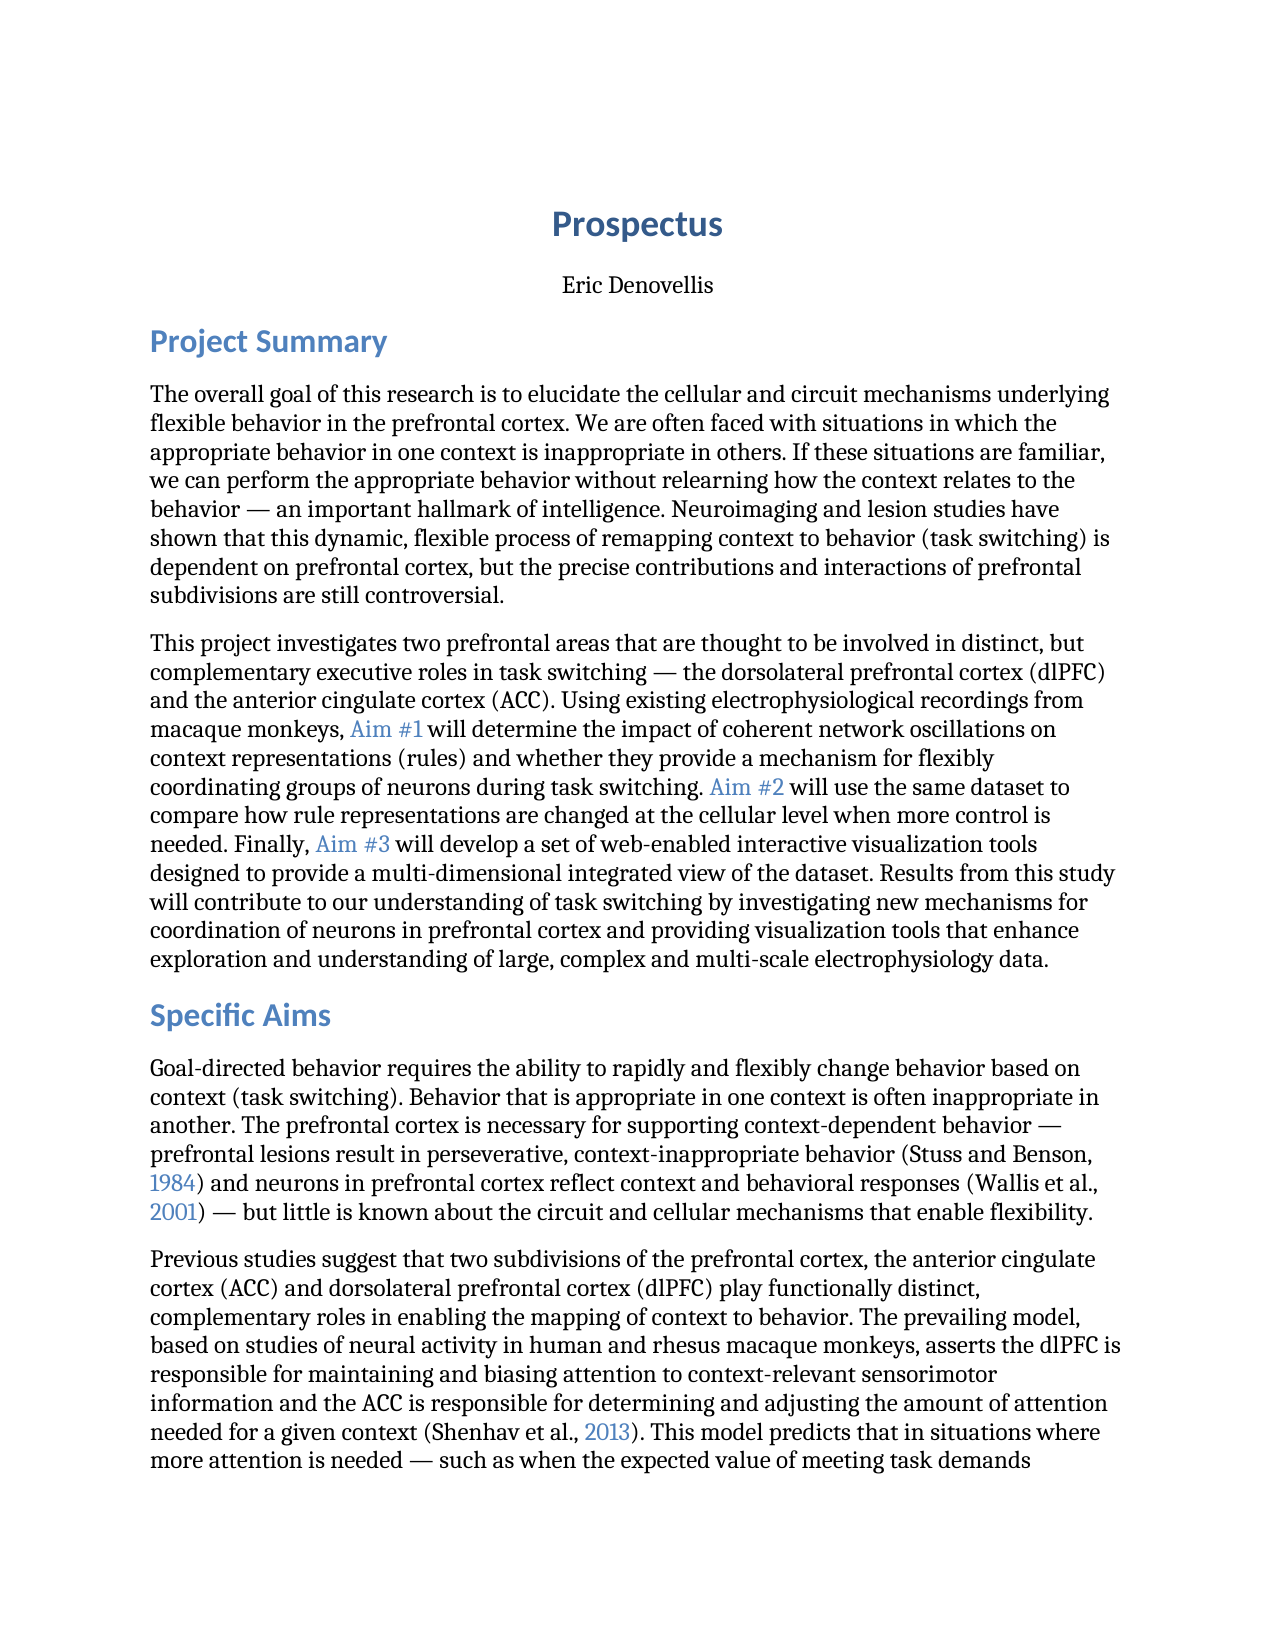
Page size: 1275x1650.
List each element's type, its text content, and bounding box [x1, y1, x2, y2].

text This project investigates two prefrontal areas that are thought to be involved in distinct, but complementary executive roles in task switching — the dorsolateral prefrontal cortex (dlPFC) and the anterior cingulate cortex (ACC). Using existing electrophysiological recordings from macaque monkeys, Aim #1 will determine the impact of coherent network oscillations on context representations (rules) and whether they provide a mechanism for flexibly coordinating groups of neurons during task switching. Aim #2 will use the same dataset to compare how rule representations are changed at the cellular level when more control is needed. Finally, Aim #3 will develop a set of web-enabled interactive visualization tools designed to provide a multi-dimensional integrated view of the dataset. Results from this study will contribute to our understanding of task switching by investigating new mechanisms for coordination of neurons in prefrontal cortex and providing visualization tools that enhance exploration and understanding of large, complex and multi-scale electrophysiology data. [150, 629, 1125, 974]
text Goal-directed behavior requires the ability to rapidly and flexibly change behavior based on context (task switching). Behavior that is appropriate in one context is often inappropriate in another. The prefrontal cortex is necessary for supporting context-dependent behavior — prefrontal lesions result in perseverative, context-inappropriate behavior (Stuss and Benson, 1984) and neurons in prefrontal cortex reflect context and behavioral responses (Wallis et al., 2001) — but little is known about the circuit and cellular mechanisms that enable flexibility. [150, 1054, 1125, 1226]
title Prospectus [150, 200, 1125, 246]
subtitle Project Summary [150, 320, 1125, 361]
subtitle Specific Aims [150, 994, 1125, 1035]
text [150, 1245, 1125, 1475]
text Eric Denovellis [150, 271, 1125, 299]
text The overall goal of this research is to elucidate the cellular and circuit mechanisms underlying flexible behavior in the prefrontal cortex. We are often faced with situations in which the appropriate behavior in one context is inappropriate in others. If these situations are familiar, we can perform the appropriate behavior without relearning how the context relates to the behavior — an important hallmark of intelligence. Neuroimaging and lesion studies have shown that this dynamic, flexible process of remapping context to behavior (task switching) is dependent on prefrontal cortex, but the precise contributions and interactions of prefrontal subdivisions are still controversial. [150, 380, 1125, 610]
